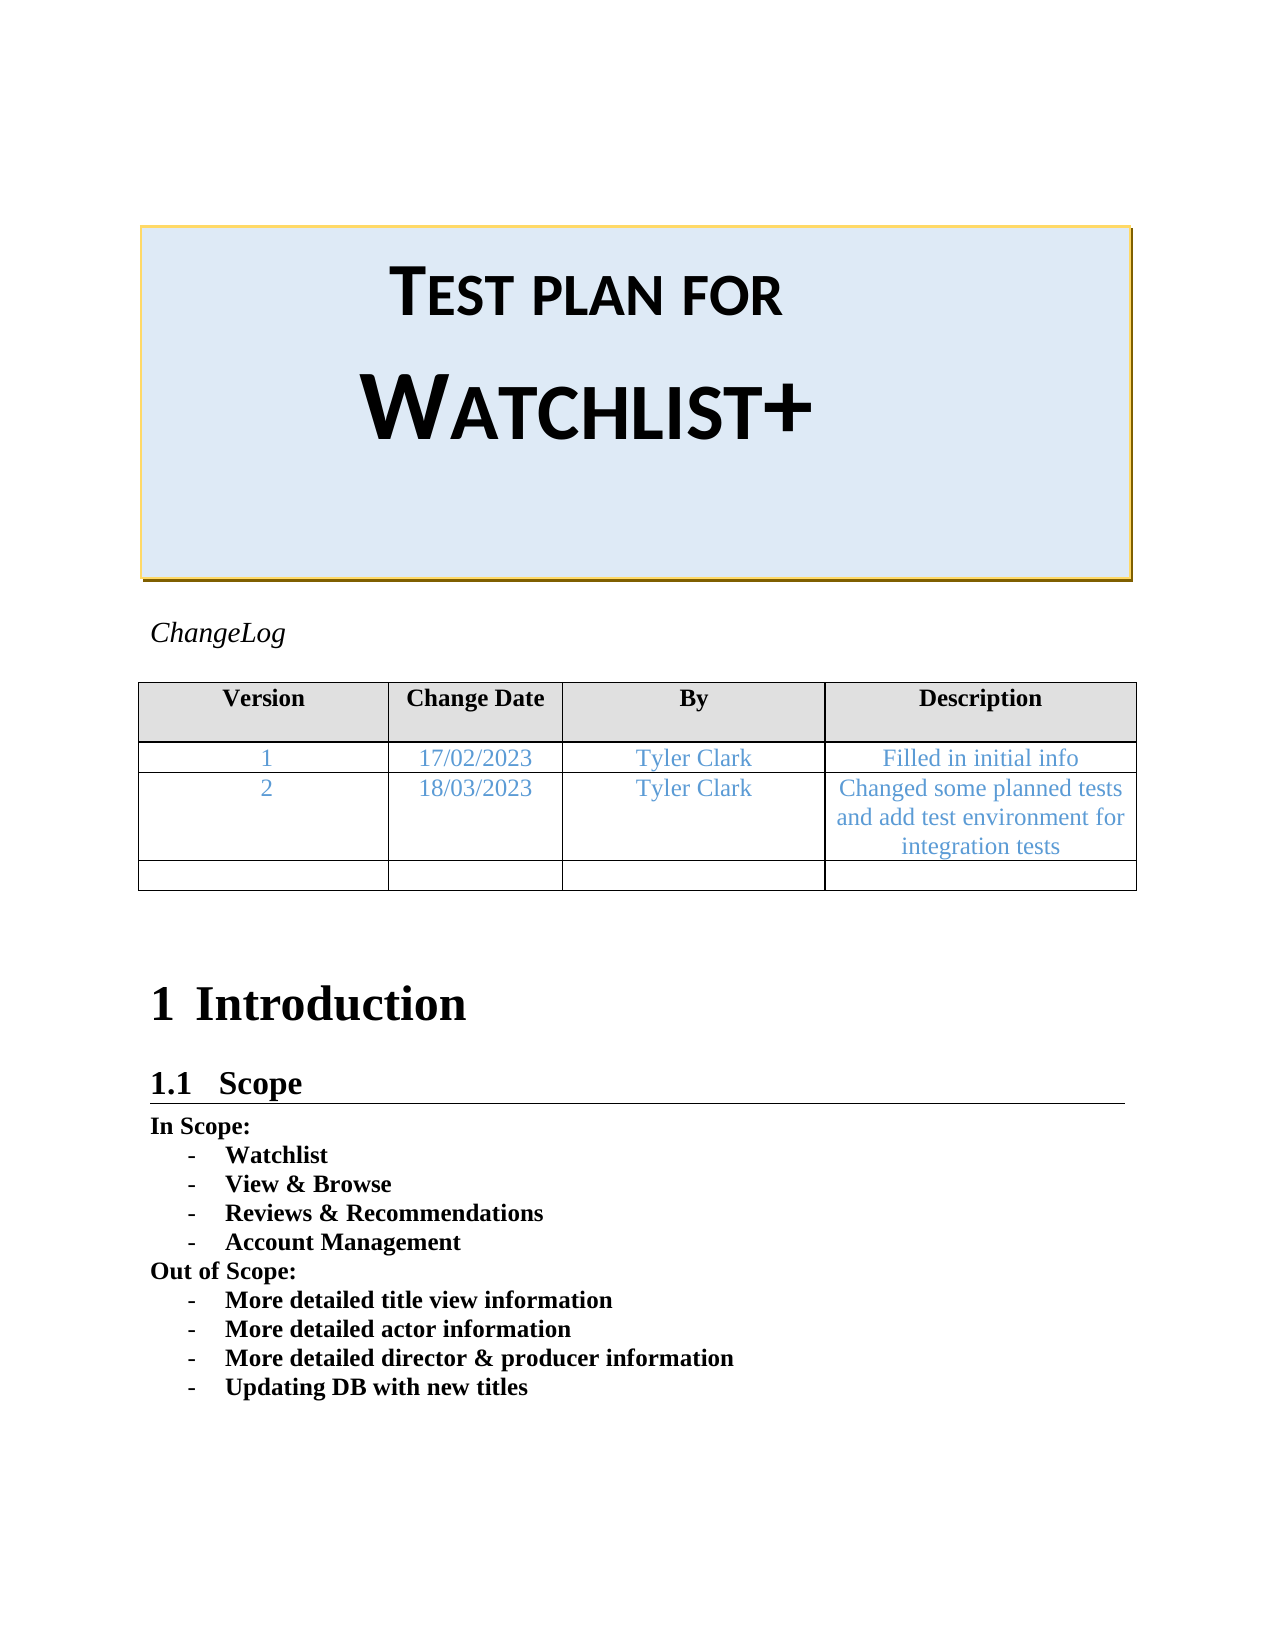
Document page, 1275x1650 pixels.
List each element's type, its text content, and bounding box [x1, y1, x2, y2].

table_cell 1 [139, 743, 388, 772]
table_cell [139, 861, 388, 890]
table_header By [563, 683, 824, 741]
list Watchlist [187, 1140, 1125, 1169]
table_cell [563, 861, 824, 890]
table_cell Filled in initial info [826, 743, 1136, 772]
table_cell Tyler Clark [563, 743, 824, 772]
table_cell 17/02/2023 [389, 743, 562, 772]
list More detailed director & producer information [187, 1343, 1125, 1372]
subtitle Scope [150, 1063, 1125, 1103]
table_cell 2 [139, 773, 388, 860]
table_cell [826, 861, 1136, 890]
list View & Browse [187, 1169, 1125, 1198]
list Updating DB with new titles [187, 1372, 1125, 1401]
table_header Description [826, 683, 1136, 741]
table_cell [389, 861, 562, 890]
subtitle Introduction [150, 974, 1125, 1032]
list More detailed title view information [187, 1285, 1125, 1314]
list More detailed actor information [187, 1314, 1125, 1343]
text ChangeLog [150, 615, 1125, 649]
table_cell Changed some planned tests and add test environment for integration tests [826, 773, 1136, 860]
table_cell Tyler Clark [563, 773, 824, 860]
text Out of Scope: [150, 1256, 1125, 1285]
table_header Version [139, 683, 388, 741]
list Account Management [187, 1227, 1125, 1256]
list Reviews & Recommendations [187, 1198, 1125, 1227]
text In Scope: [150, 1111, 1125, 1140]
table_header Change Date [389, 683, 562, 741]
table_cell 18/03/2023 [389, 773, 562, 860]
